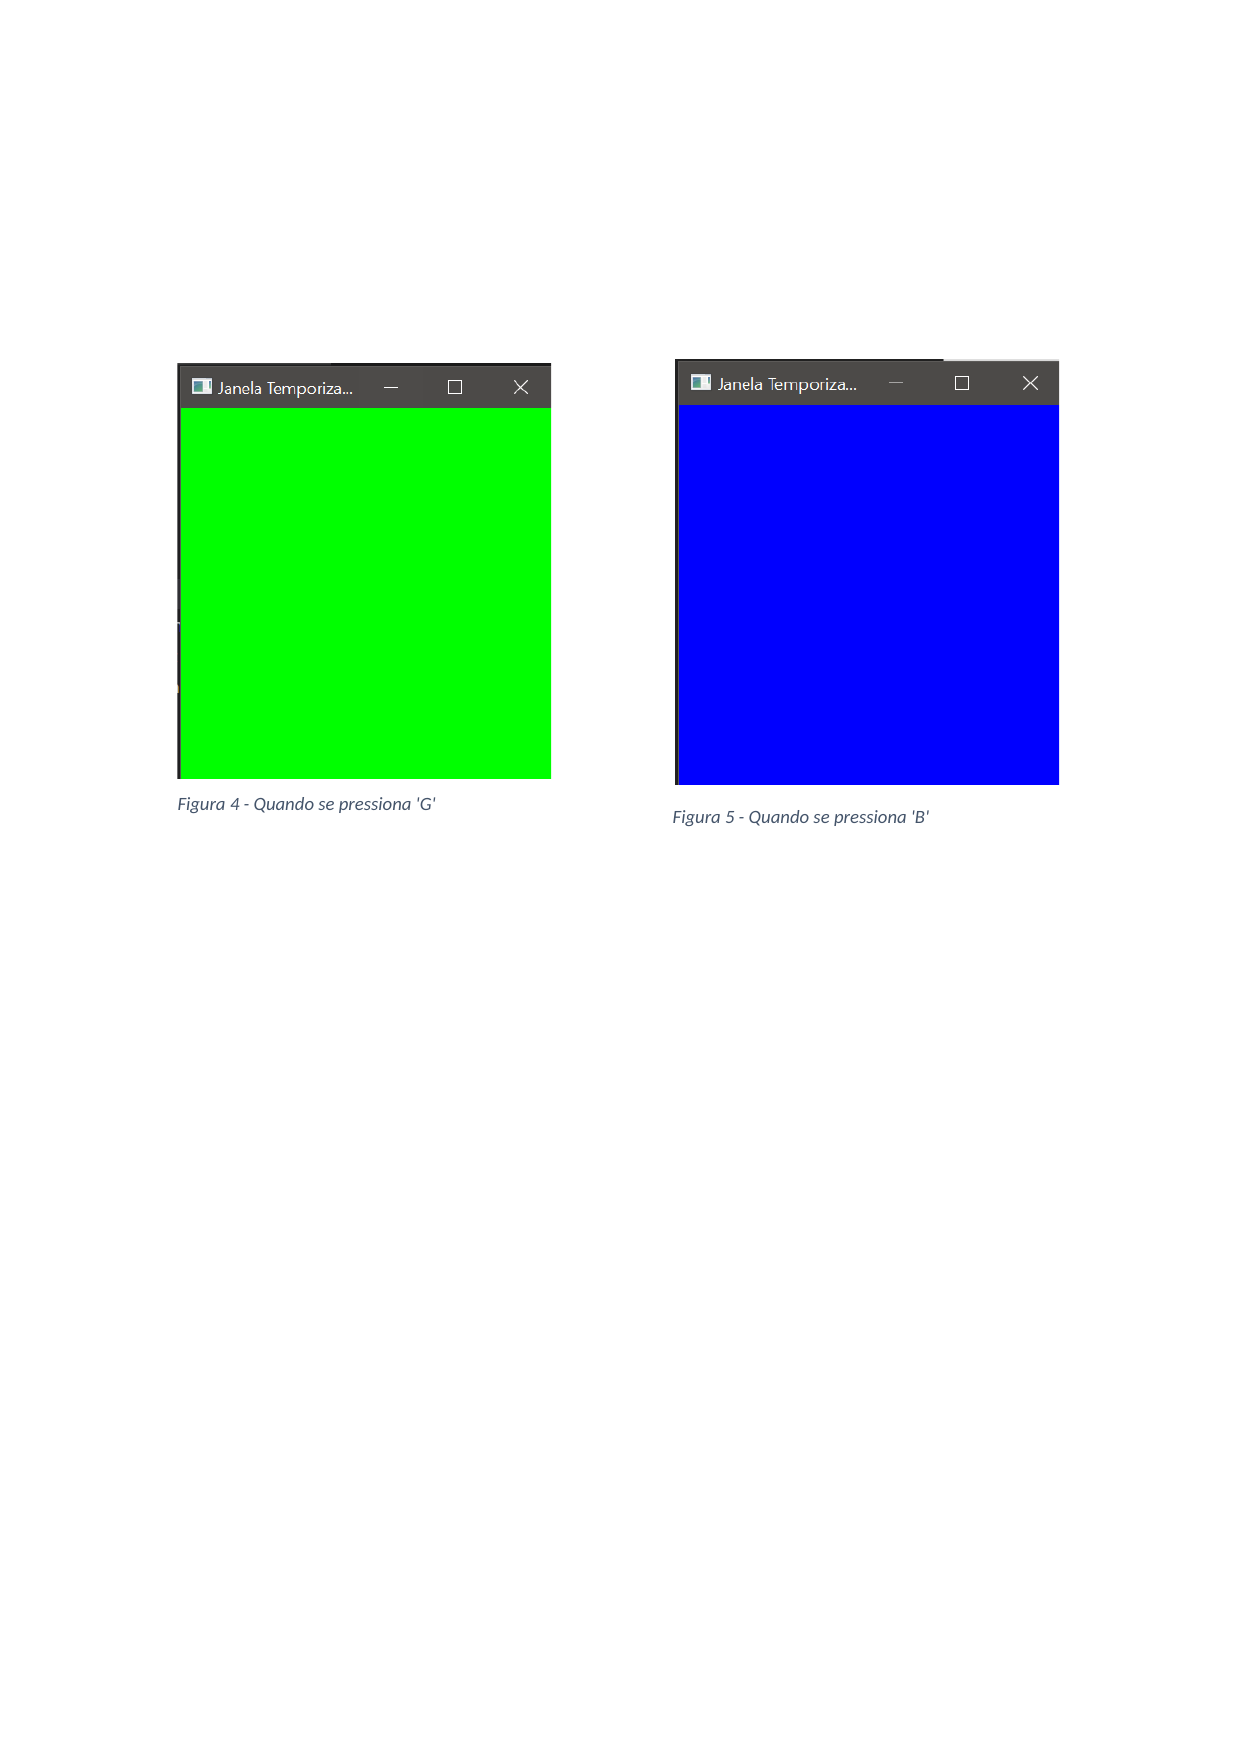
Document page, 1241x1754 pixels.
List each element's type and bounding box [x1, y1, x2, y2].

picture [675, 359, 1060, 785]
picture [177, 363, 552, 779]
